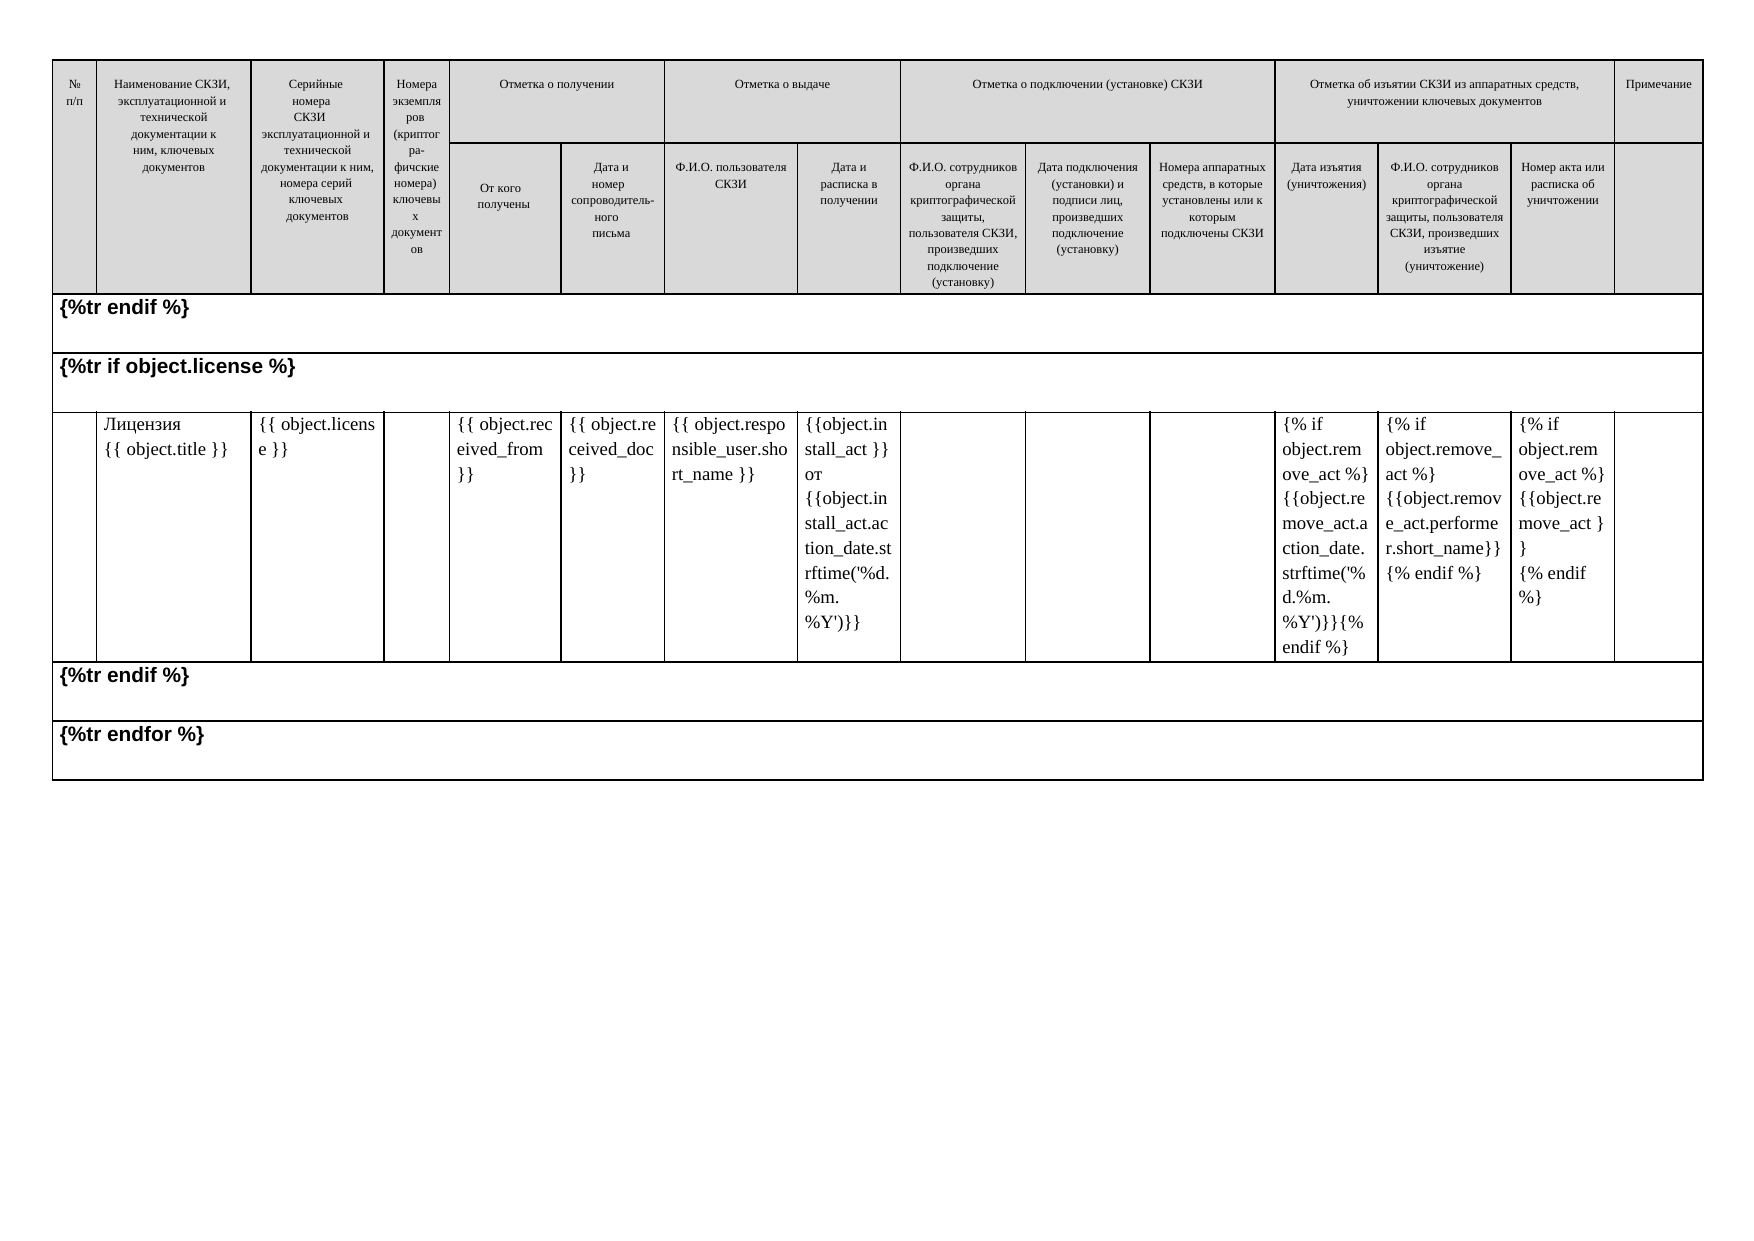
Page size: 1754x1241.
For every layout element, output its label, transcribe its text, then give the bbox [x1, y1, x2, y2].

table_header Примечание [1615, 61, 1702, 142]
table_cell {{object.install_act }} от {{object.install_act.action_date.strftime('%d.%m.%Y')}} [798, 413, 900, 661]
table_cell [1151, 413, 1274, 661]
table_header Отметка о получении [450, 61, 664, 142]
table_cell От кого получены [450, 144, 560, 293]
table_header Наименование СКЗИ, эксплуатационной и технической документации к ним, ключевых документов [97, 61, 250, 293]
table_cell Ф.И.О. сотрудников органа криптографической защиты, пользователя СКЗИ, произведших подключение (установку) [901, 144, 1025, 293]
table_header Отметка о выдаче [665, 61, 900, 142]
table_cell [1615, 413, 1702, 661]
table_header Отметка о подключении (установке) СКЗИ [901, 61, 1274, 142]
table_cell [385, 413, 449, 661]
table_cell [53, 413, 96, 661]
table_cell Ф.И.О. сотрудников органа криптографической защиты, пользователя СКЗИ, произведших изъятие (уничтожение) [1379, 144, 1510, 293]
table_header № п/п [53, 61, 96, 293]
table_cell {%tr endif %} [53, 295, 1702, 352]
table_cell {{ object.responsible_user.short_name }} [665, 413, 797, 661]
table_cell {{ object.received_from }} [450, 413, 560, 661]
table_cell Дата и номер сопроводитель-ного письма [562, 144, 664, 293]
table_cell Номер акта или расписка об уничтожении [1512, 144, 1614, 293]
table_cell {%tr endfor %} [53, 722, 1702, 779]
table_cell Ф.И.О. пользователя СКЗИ [665, 144, 797, 293]
table_cell [1026, 413, 1149, 661]
table_header Номера экземпляров (криптогра-фичские номера) ключевых документов [385, 61, 449, 293]
table_cell [1615, 144, 1702, 293]
table_cell [901, 413, 1025, 661]
table_cell Дата изъятия (уничтожения) [1276, 144, 1377, 293]
table_cell {%tr if object.license %} [53, 354, 1702, 411]
table_cell {% if object.remove_act %} {{object.remove_act.performer.short_name}} {% endif %} [1379, 413, 1510, 661]
table_header Отметка об изъятии СКЗИ из аппаратных средств, уничтожении ключевых документов [1276, 61, 1614, 142]
table_cell {% if object.remove_act %} {{object.remove_act }} {% endif %} [1512, 413, 1614, 661]
table_cell Лицензия {{ object.title }} [97, 413, 250, 661]
table_cell {%tr endif %} [53, 663, 1702, 720]
table_cell Номера аппаратных средств, в которые установлены или к которым подключены СКЗИ [1151, 144, 1274, 293]
table_cell Дата подключения (установки) и подписи лиц, произведших подключение (установку) [1026, 144, 1149, 293]
table_cell Дата и расписка в получении [798, 144, 900, 293]
table_header Серийные номера СКЗИ эксплуатационной и технической документации к ним, номера серий ключевых документов [252, 61, 383, 293]
table_cell {{ object.received_doc }} [562, 413, 664, 661]
table_cell {% if object.remove_act %} {{object.remove_act.action_date.strftime('%d.%m.%Y')}}{% endif %} [1276, 413, 1377, 661]
table_cell {{ object.license }} [252, 413, 383, 661]
